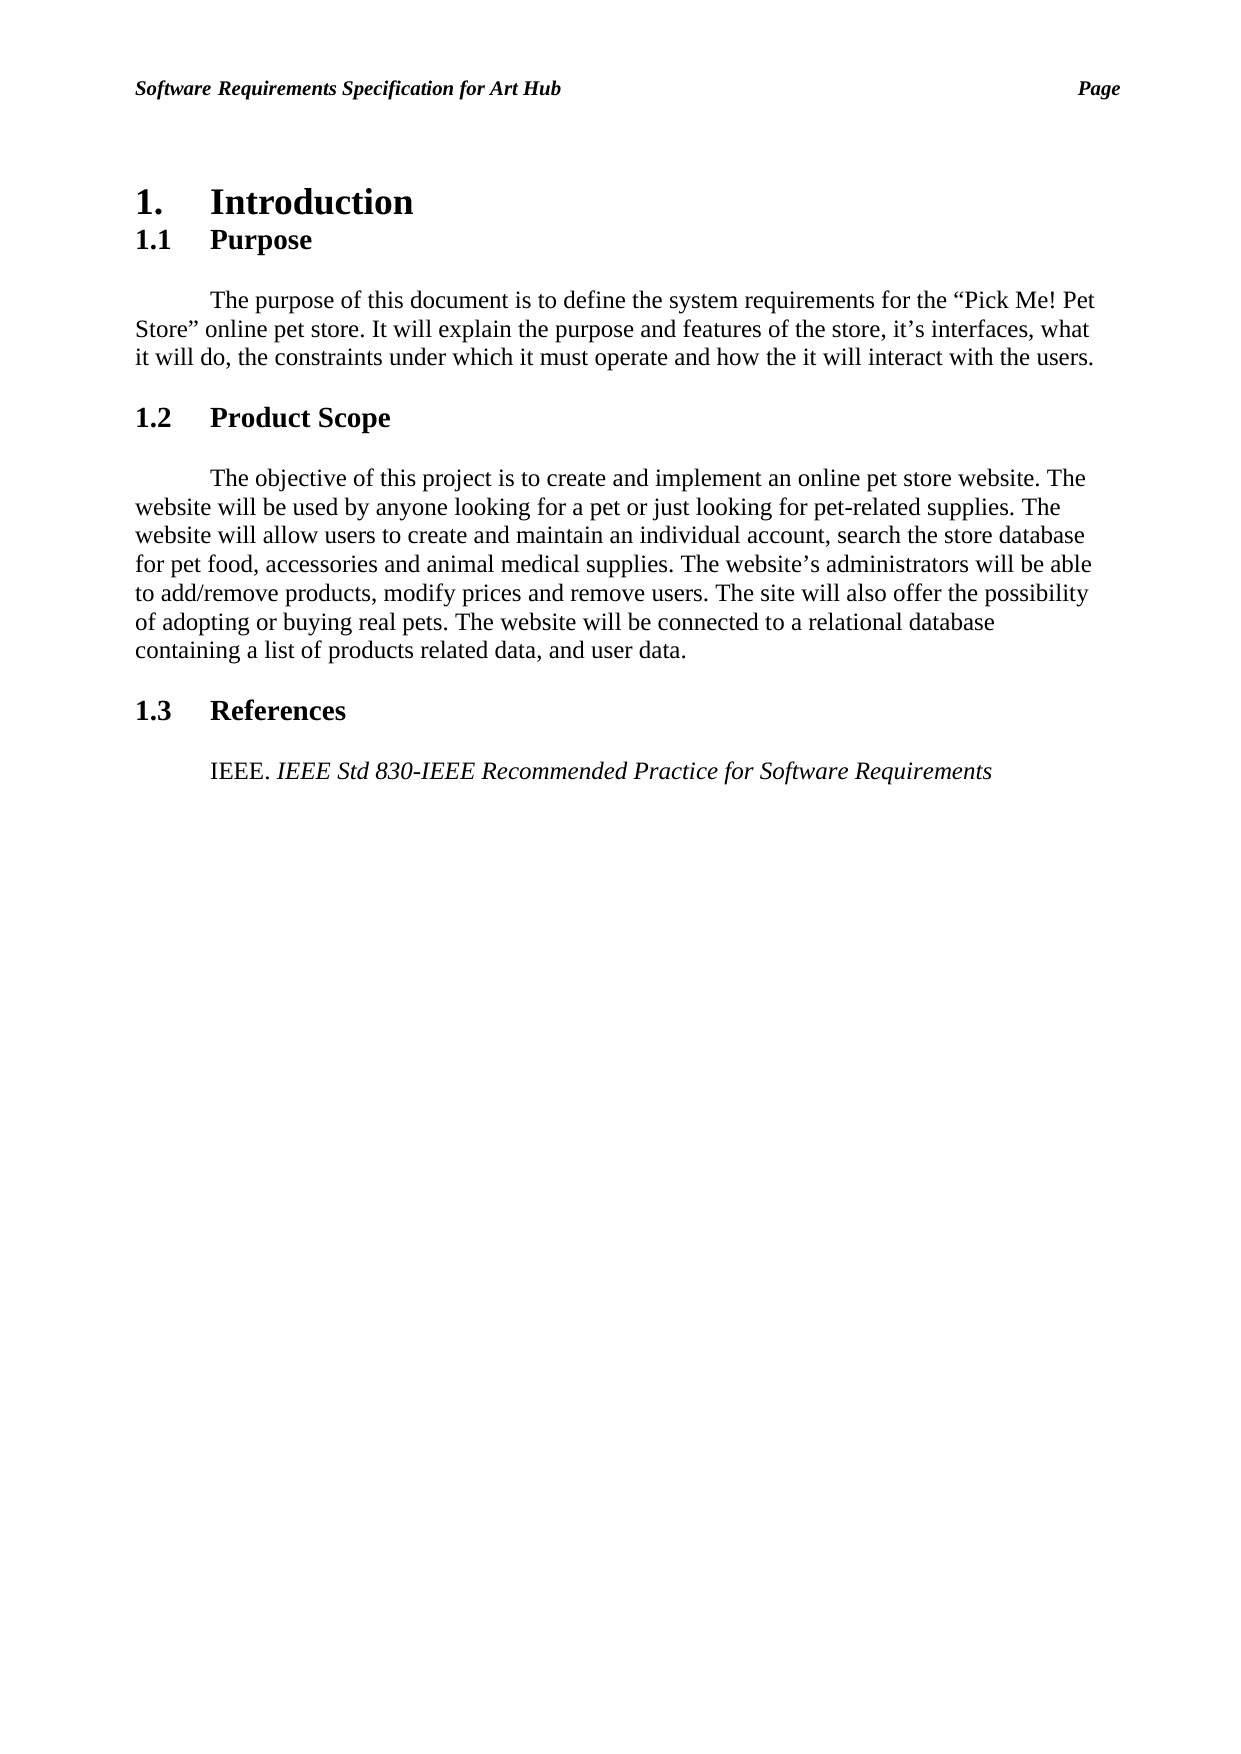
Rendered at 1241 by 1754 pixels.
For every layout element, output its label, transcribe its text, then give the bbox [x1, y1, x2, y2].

subtitle Product Scope [135, 400, 1105, 434]
text The purpose of this document is to define the system requirements for the “Pick Me! Pet Store” online pet store. It will explain the purpose and features of the store, it’s interfaces, what it will do, the constraints under which it must operate and how the it will interact with the users. [135, 285, 1105, 371]
subtitle Introduction [135, 179, 1105, 222]
text The objective of this project is to create and implement an online pet store website. The website will be used by anyone looking for a pet or just looking for pet-related supplies. The website will allow users to create and maintain an individual account, search the store database for pet food, accessories and animal medical supplies. The website’s administrators will be able to add/remove products, modify prices and remove users. The site will also offer the possibility of adopting or buying real pets. The website will be connected to a relational database containing a list of products related data, and user data. [135, 463, 1105, 664]
subtitle References [135, 693, 1105, 727]
subtitle Purpose [135, 222, 1105, 256]
text IEEE. IEEE Std 830-IEEE Recommended Practice for Software Requirements [135, 756, 1105, 785]
